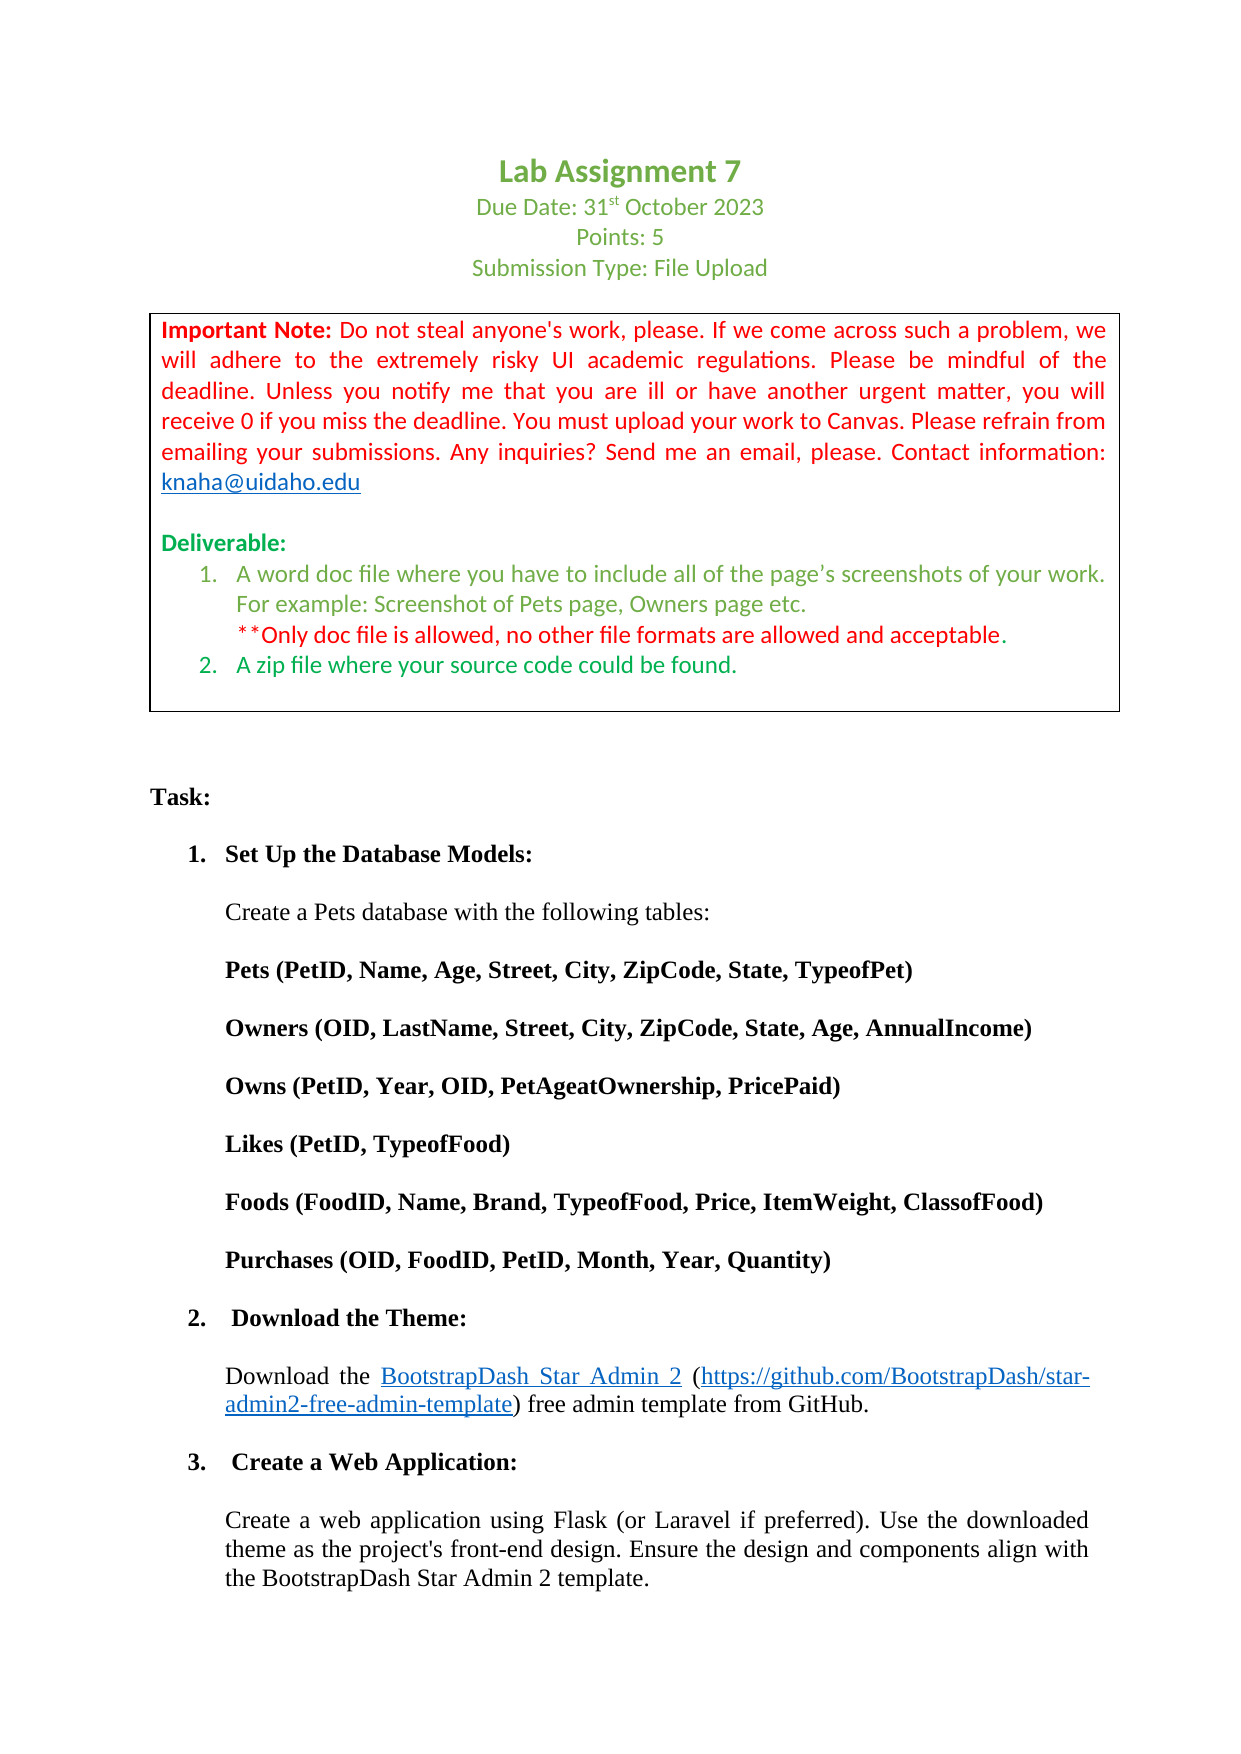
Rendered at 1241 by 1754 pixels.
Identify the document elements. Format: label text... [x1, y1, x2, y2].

text Submission Type: File Upload [150, 252, 1090, 282]
text Owners (OID, LastName, Street, City, ZipCode, State, Age, AnnualIncome) [225, 1013, 1090, 1042]
list Create a Web Application: [187, 1447, 1090, 1476]
list Download the Theme: [187, 1303, 1090, 1332]
text Likes (PetID, TypeofFood) [225, 1129, 1090, 1158]
text Create a web application using Flask (or Laravel if preferred). Use the downloaded theme as the project's front-end design. Ensure the design and components align with the BootstrapDash Star Admin 2 template. [225, 1505, 1090, 1592]
text Download the BootstrapDash Star Admin 2 (https://github.com/BootstrapDash/star-admin2-free-admin-template) free admin template from GitHub. [225, 1361, 1090, 1418]
table_header Important Note: Do not steal anyone's work, please. If we come across such a problem, we will adhere to the extremely risky UI academic regulations. Please be mindful of the deadline. Unless you notify me that you are ill or have another urgent matter, you will receive 0 if you miss the deadline. You must upload your work to Canvas. Please refrain from emailing your submissions. Any inquiries? Send me an email, please. Contact information: knaha@uidaho.edu Deliverable: A word doc file where you have to include all of the page’s screenshots of your work. For example: Screenshot of Pets page, Owners page etc. **Only doc file is allowed, no other file formats are allowed and acceptable. A zip file where your source code could be found. [151, 314, 1119, 711]
text Due Date: 31st October 2023 [150, 191, 1090, 221]
text Points: 5 [150, 221, 1090, 252]
text Pets (PetID, Name, Age, Street, City, ZipCode, State, TypeofPet) [225, 955, 1090, 984]
list Set Up the Database Models: [187, 839, 1090, 868]
text Lab Assignment 7 [150, 150, 1090, 191]
text Task: [150, 782, 1090, 810]
text Create a Pets database with the following tables: [225, 897, 1090, 926]
text Purchases (OID, FoodID, PetID, Month, Year, Quantity) [225, 1245, 1090, 1274]
text Foods (FoodID, Name, Brand, TypeofFood, Price, ItemWeight, ClassofFood) [225, 1187, 1090, 1216]
text Owns (PetID, Year, OID, PetAgeatOwnership, PricePaid) [225, 1071, 1090, 1100]
